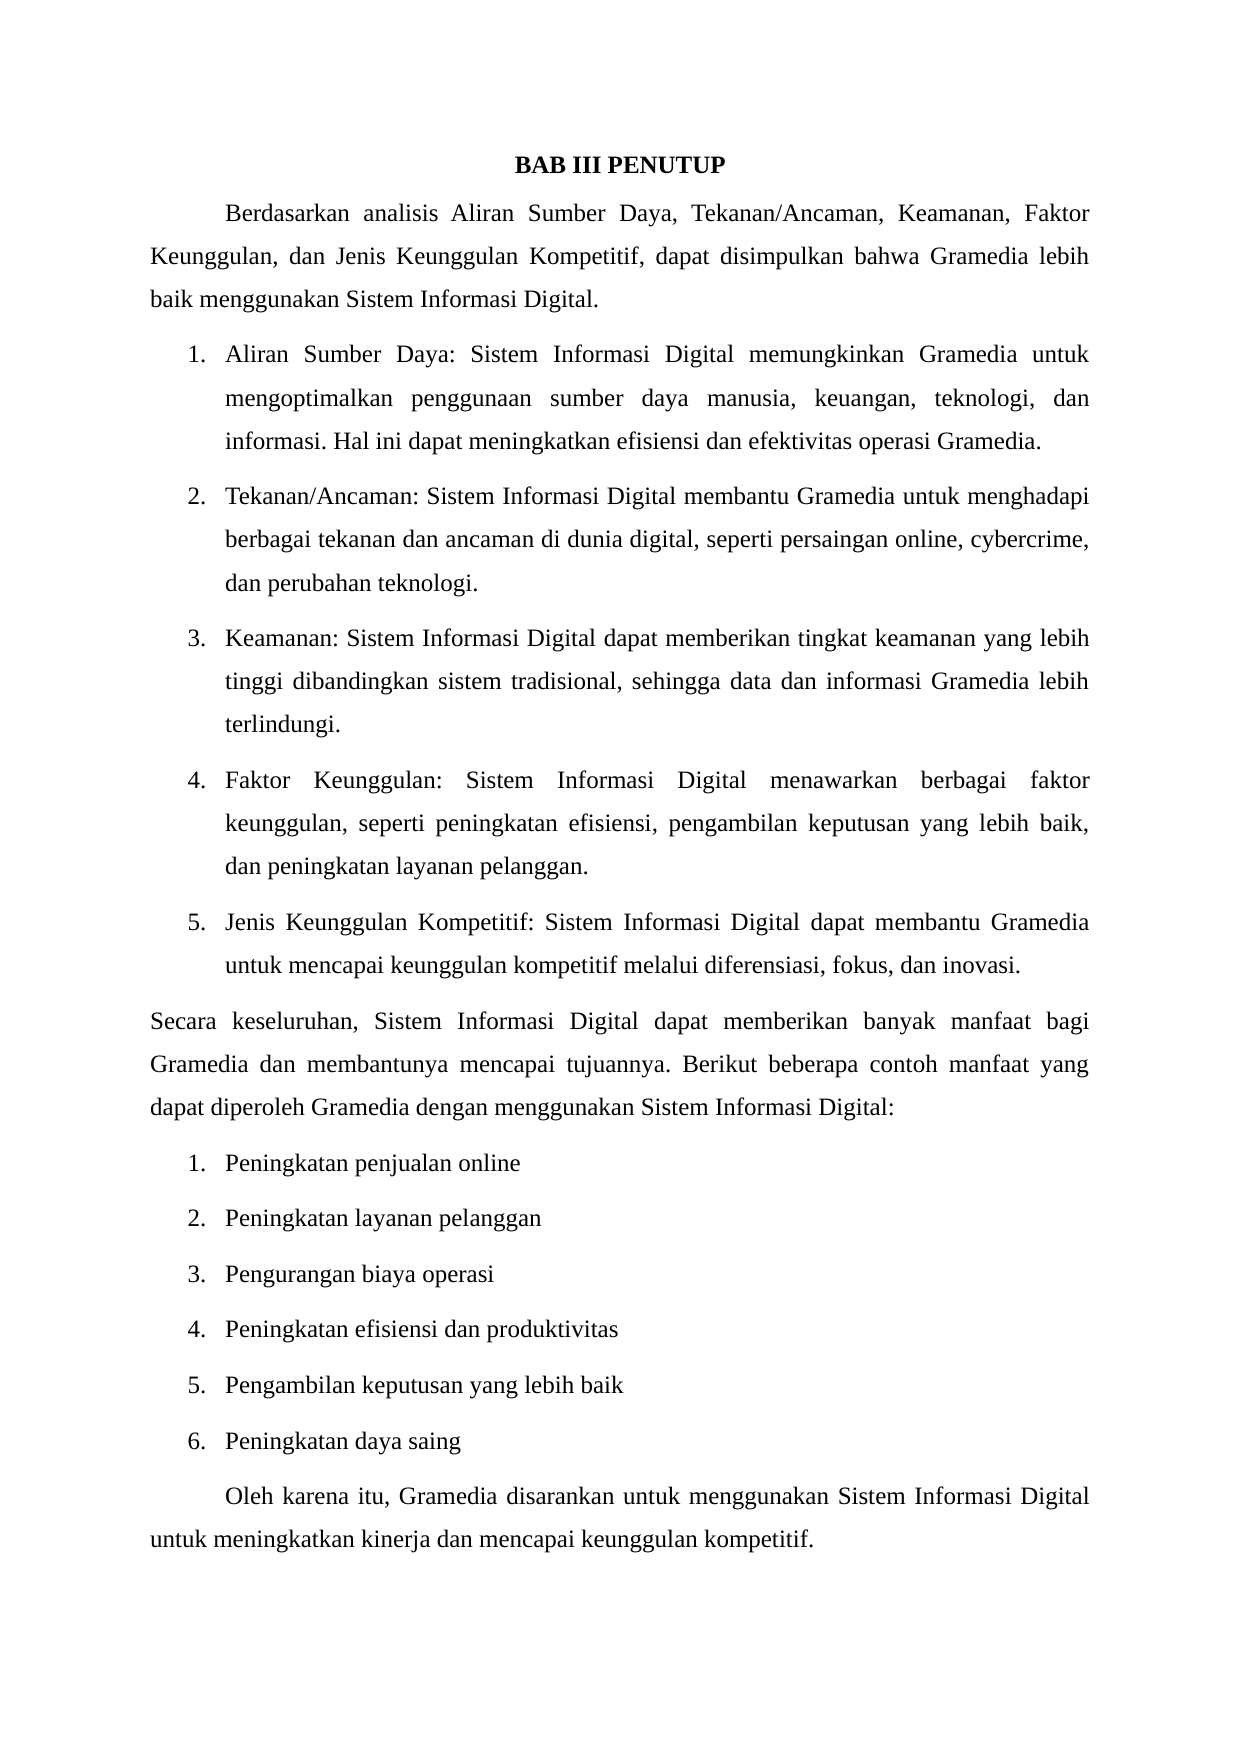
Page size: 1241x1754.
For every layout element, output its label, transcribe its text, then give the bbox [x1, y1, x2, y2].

text Oleh karena itu, Gramedia disarankan untuk menggunakan Sistem Informasi Digital untuk meningkatkan kinerja dan mencapai keunggulan kompetitif. [150, 1481, 1090, 1553]
list Peningkatan daya saing [187, 1426, 1090, 1454]
list Peningkatan efisiensi dan produktivitas [187, 1314, 1090, 1343]
list Pengurangan biaya operasi [187, 1259, 1090, 1288]
list Aliran Sumber Daya: Sistem Informasi Digital memungkinkan Gramedia untuk mengoptimalkan penggunaan sumber daya manusia, keuangan, teknologi, dan informasi. Hal ini dapat meningkatkan efisiensi dan efektivitas operasi Gramedia. [187, 339, 1090, 454]
list Keamanan: Sistem Informasi Digital dapat memberikan tingkat keamanan yang lebih tinggi dibandingkan sistem tradisional, sehingga data dan informasi Gramedia lebih terlindungi. [187, 623, 1090, 738]
list Tekanan/Ancaman: Sistem Informasi Digital membantu Gramedia untuk menghadapi berbagai tekanan dan ancaman di dunia digital, seperti persaingan online, cybercrime, dan perubahan teknologi. [187, 481, 1090, 596]
list Jenis Keunggulan Kompetitif: Sistem Informasi Digital dapat membantu Gramedia untuk mencapai keunggulan kompetitif melalui diferensiasi, fokus, dan inovasi. [187, 907, 1090, 979]
list Faktor Keunggulan: Sistem Informasi Digital menawarkan berbagai faktor keunggulan, seperti peningkatan efisiensi, pengambilan keputusan yang lebih baik, dan peningkatan layanan pelanggan. [187, 765, 1090, 880]
list Peningkatan layanan pelanggan [187, 1203, 1090, 1232]
subtitle BAB III PENUTUP [150, 150, 1090, 179]
list Pengambilan keputusan yang lebih baik [187, 1370, 1090, 1399]
list Peningkatan penjualan online [187, 1148, 1090, 1176]
text Secara keseluruhan, Sistem Informasi Digital dapat memberikan banyak manfaat bagi Gramedia dan membantunya mencapai tujuannya. Berikut beberapa contoh manfaat yang dapat diperoleh Gramedia dengan menggunakan Sistem Informasi Digital: [150, 1006, 1090, 1121]
text Berdasarkan analisis Aliran Sumber Daya, Tekanan/Ancaman, Keamanan, Faktor Keunggulan, dan Jenis Keunggulan Kompetitif, dapat disimpulkan bahwa Gramedia lebih baik menggunakan Sistem Informasi Digital. [150, 198, 1090, 313]
